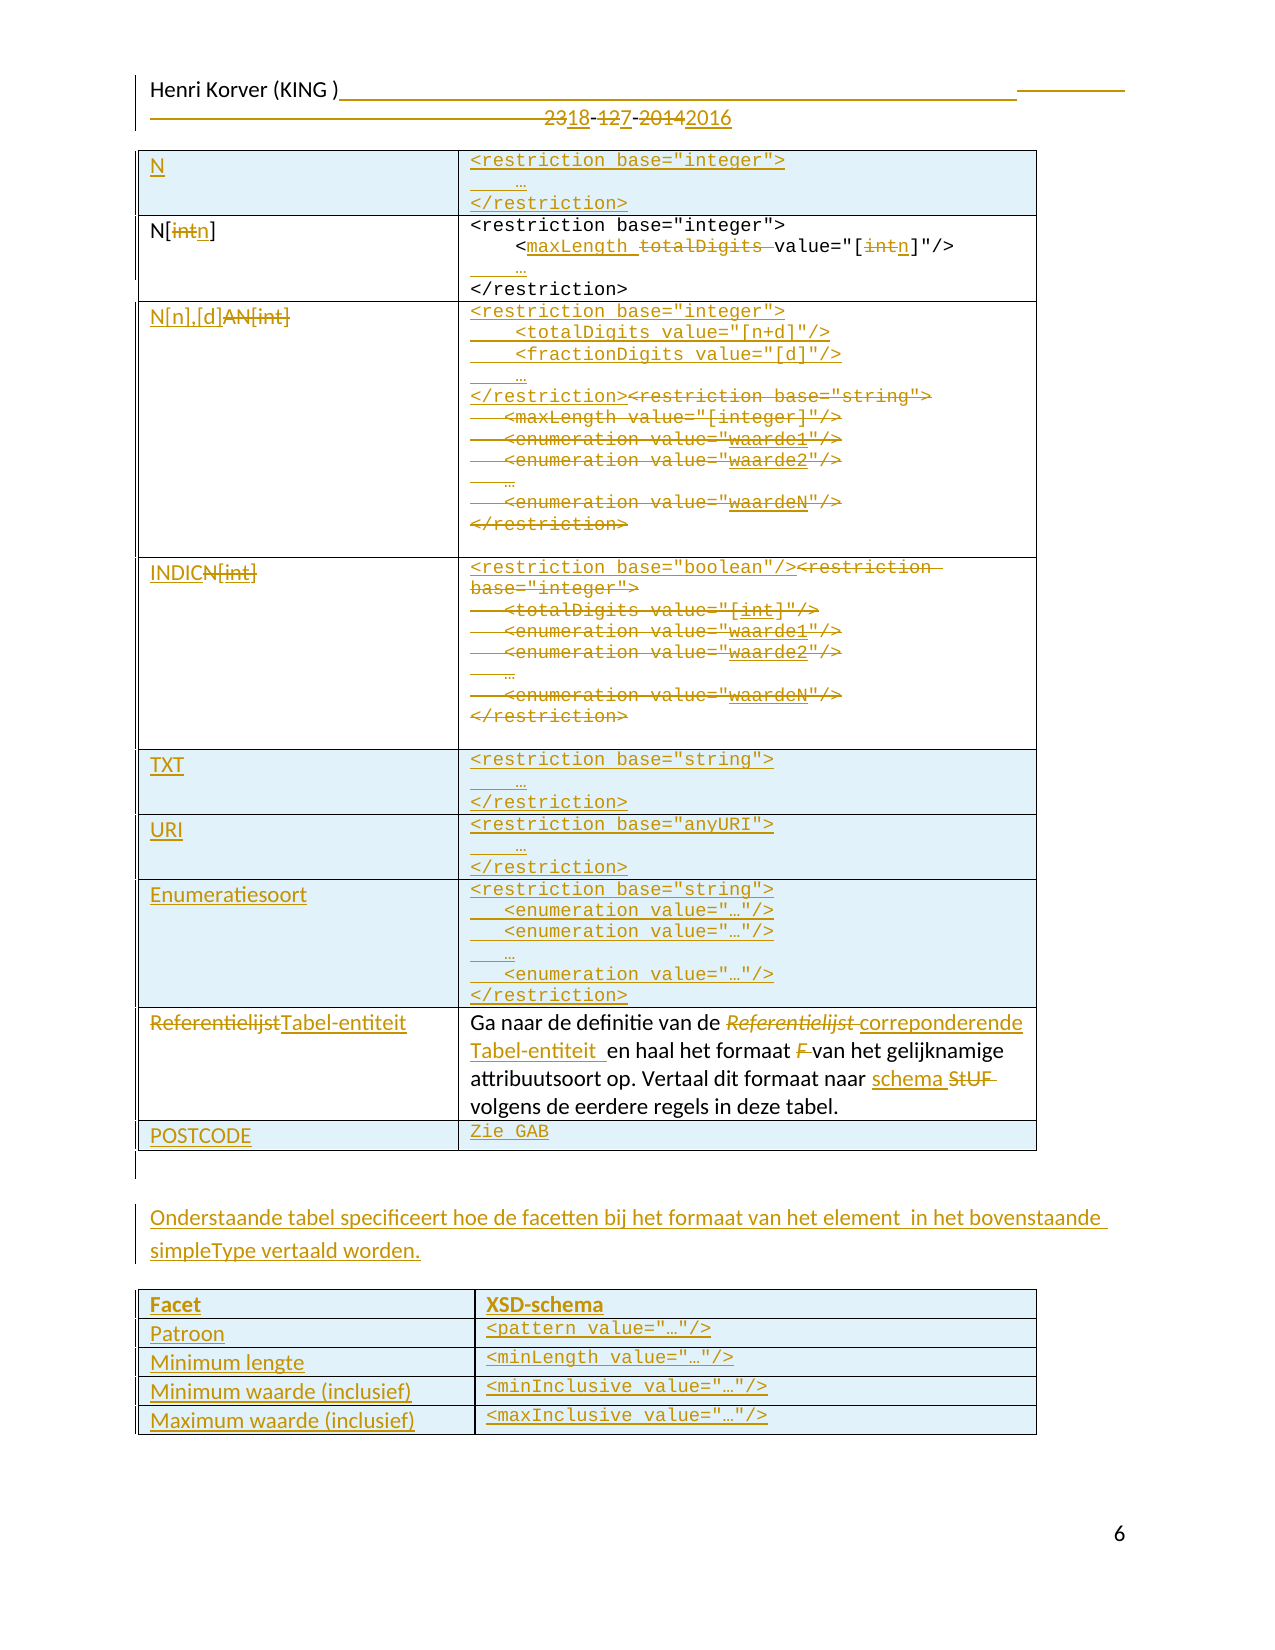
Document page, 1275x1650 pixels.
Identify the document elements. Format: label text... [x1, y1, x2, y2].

table_cell [459, 558, 1036, 749]
table_cell [139, 558, 458, 749]
table_cell [139, 1008, 458, 1120]
table_cell [139, 302, 458, 557]
table_cell Ga naar de definitie van de en haal het formaat van het gelijknamige attribuutsoort op. Vertaal dit formaat naar volgens de eerdere regels in deze tabel. [459, 1008, 1036, 1120]
table_cell <restriction base="integer"> <value="[]"/> </restriction> [459, 216, 1036, 301]
table_cell [459, 302, 1036, 557]
table_cell N[] [139, 216, 458, 301]
